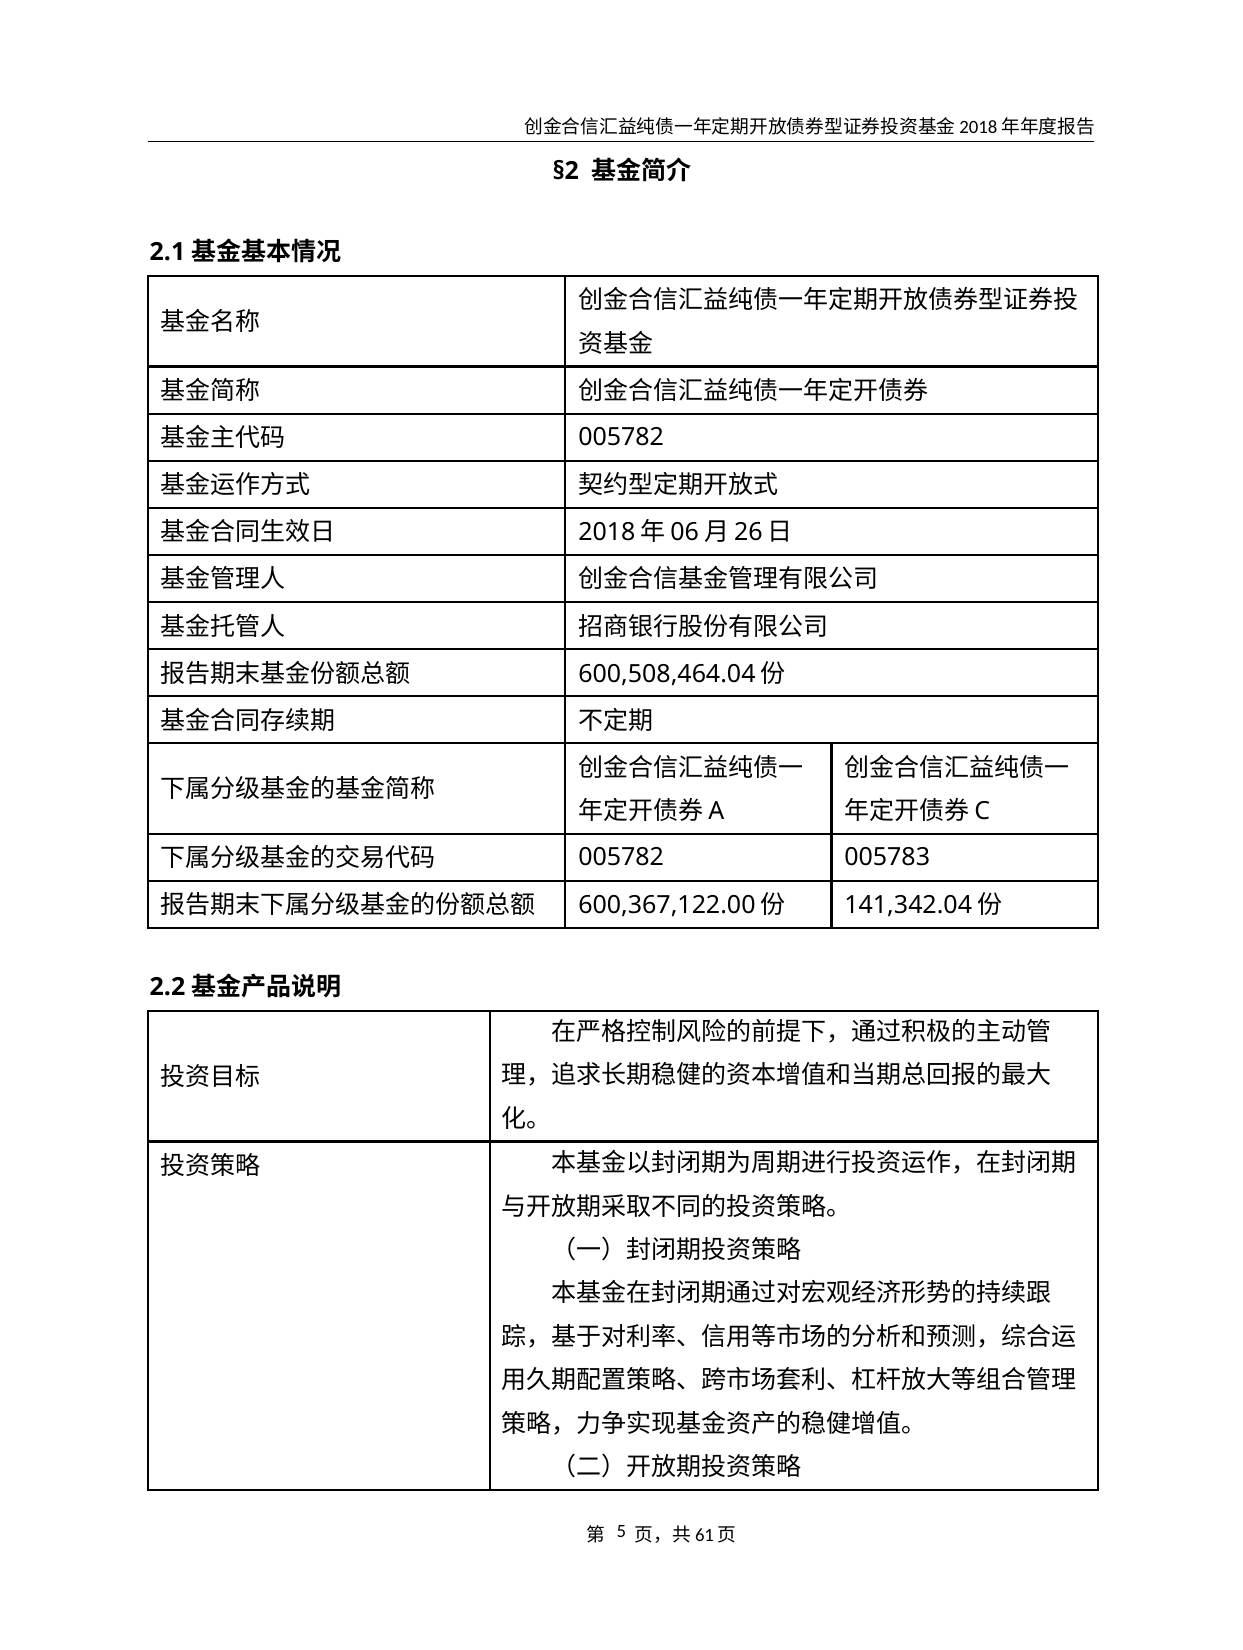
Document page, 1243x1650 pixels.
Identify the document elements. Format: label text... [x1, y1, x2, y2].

table_cell 不定期 [566, 697, 1097, 742]
table_cell 005782 [566, 835, 830, 880]
table_cell 下属分级基金的交易代码 [149, 835, 564, 880]
table_cell 投资策略 [149, 1143, 489, 1488]
table_cell 600,508,464.04份 [566, 650, 1097, 695]
table_header 在严格控制风险的前提下，通过积极的主动管理，追求长期稳健的资本增值和当期总回报的最大化。 [491, 1012, 1097, 1140]
table_cell 基金简称 [149, 368, 564, 412]
text §2 基金简介 [149, 151, 1094, 187]
table_cell 141,342.04份 [833, 882, 1097, 927]
table_header 基金名称 [149, 277, 564, 365]
table_cell 报告期末基金份额总额 [149, 650, 564, 695]
table_cell 基金管理人 [149, 556, 564, 601]
table_header 投资目标 [149, 1012, 489, 1140]
table_cell 下属分级基金的基金简称 [149, 744, 564, 833]
table_cell 创金合信汇益纯债一年定开债券C [833, 744, 1097, 833]
table_cell 创金合信基金管理有限公司 [566, 556, 1097, 601]
table_header 创金合信汇益纯债一年定期开放债券型证券投资基金 [566, 277, 1097, 365]
table_cell 基金合同存续期 [149, 697, 564, 742]
table_cell 基金主代码 [149, 415, 564, 459]
table_cell 600,367,122.00份 [566, 882, 830, 927]
table_cell 基金托管人 [149, 603, 564, 648]
table_cell 报告期末下属分级基金的份额总额 [149, 882, 564, 927]
table_cell 2018年06月26日 [566, 509, 1097, 554]
table_cell 基金合同生效日 [149, 509, 564, 554]
table_cell 创金合信汇益纯债一年定开债券 [566, 368, 1097, 412]
table_cell 005782 [566, 415, 1097, 459]
text 2.1 基金基本情况 [149, 231, 1094, 268]
table_cell 招商银行股份有限公司 [566, 603, 1097, 648]
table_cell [491, 1143, 1097, 1488]
table_cell 005783 [833, 835, 1097, 880]
table_cell 创金合信汇益纯债一年定开债券A [566, 744, 830, 833]
text 2.2 基金产品说明 [149, 966, 1094, 1002]
table_cell 基金运作方式 [149, 462, 564, 507]
table_cell 契约型定期开放式 [566, 462, 1097, 507]
